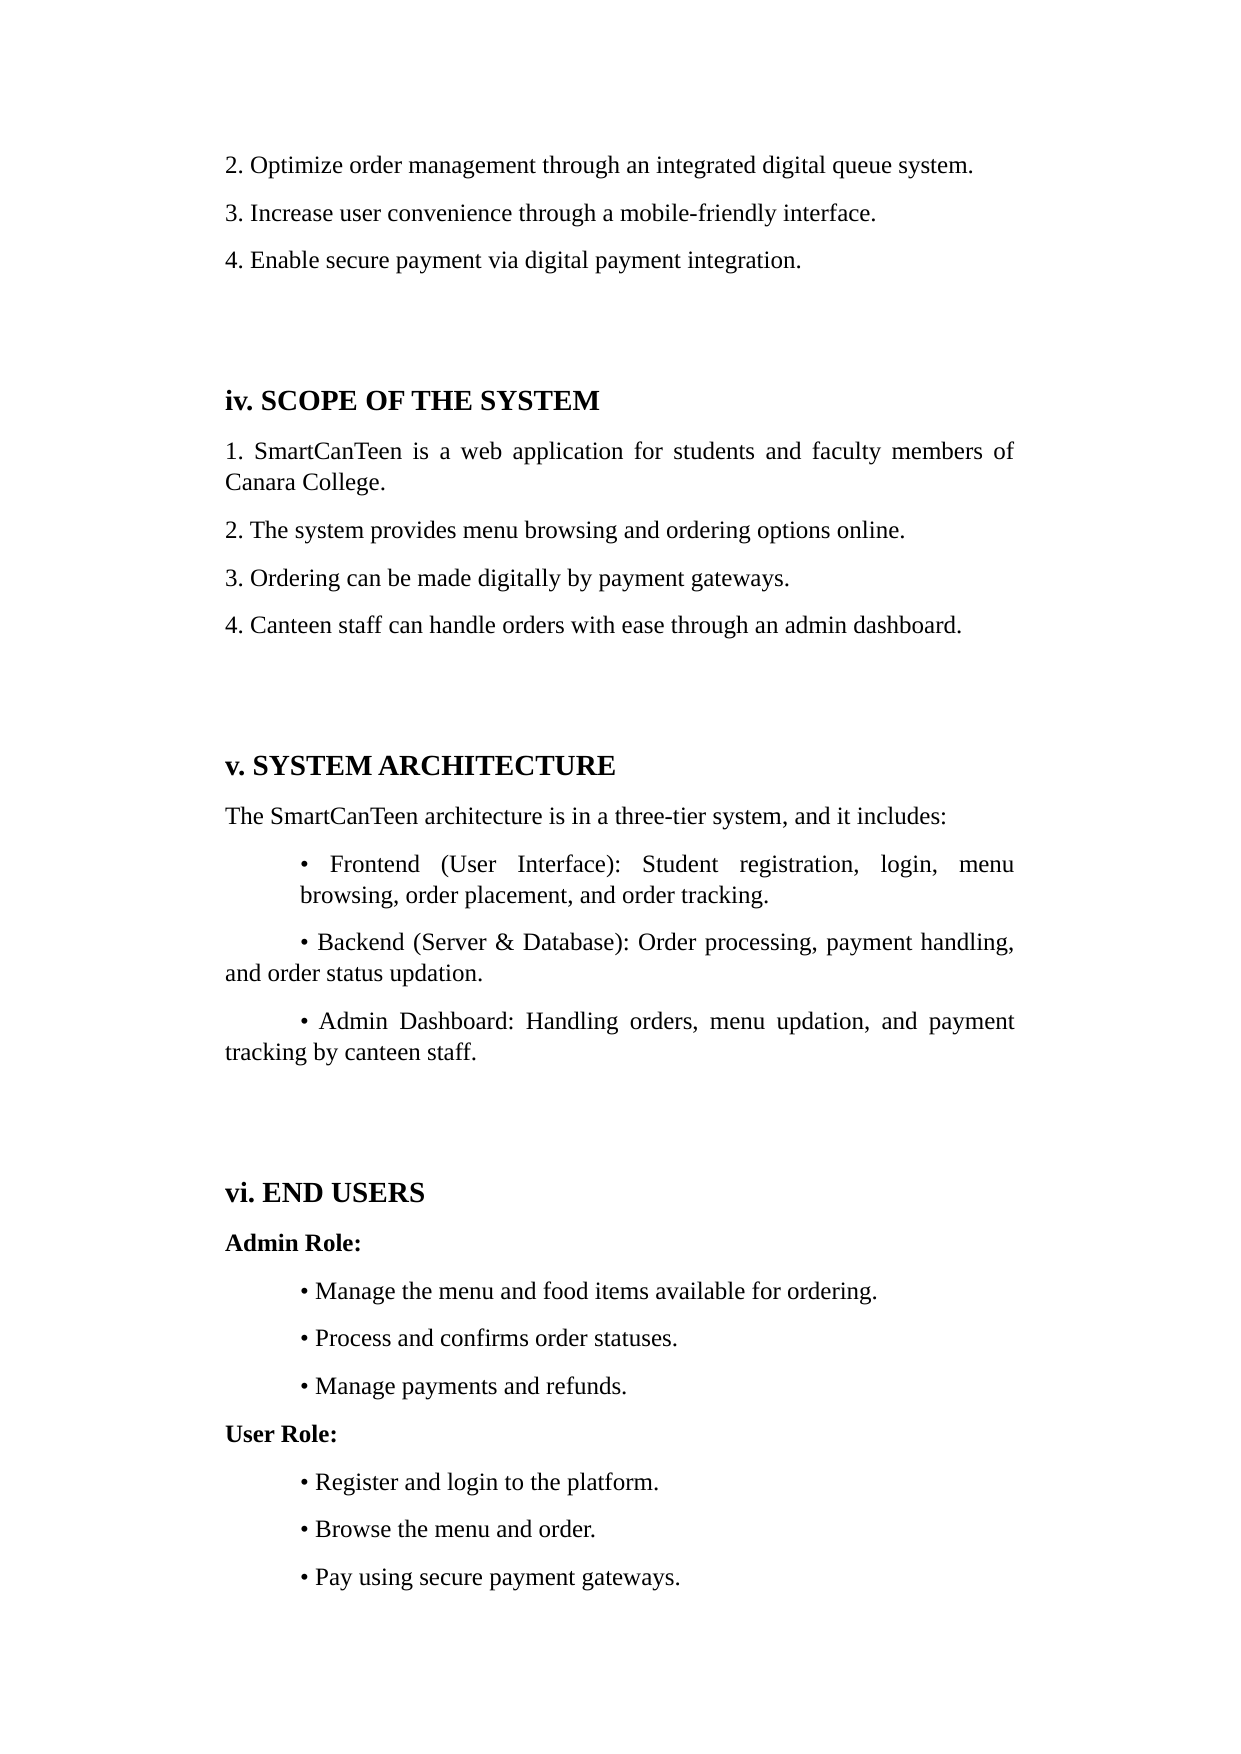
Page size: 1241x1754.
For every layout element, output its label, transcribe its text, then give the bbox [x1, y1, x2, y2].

text Admin Role: [225, 1228, 1015, 1257]
text • Manage the menu and food items available for ordering. [225, 1276, 1015, 1304]
text • Admin Dashboard: Handling orders, menu updation, and payment tracking by canteen staff. [225, 1006, 1015, 1066]
text 4. Enable secure payment via digital payment integration. [225, 245, 1015, 274]
text iv. SCOPE OF THE SYSTEM [225, 383, 1015, 417]
text • Register and login to the platform. [225, 1467, 1015, 1495]
text • Browse the menu and order. [225, 1514, 1015, 1543]
text vi. END USERS [225, 1175, 1015, 1209]
text User Role: [225, 1419, 1015, 1448]
text • Manage payments and refunds. [225, 1371, 1015, 1400]
text 3. Ordering can be made digitally by payment gateways. [225, 563, 1015, 591]
text 4. Canteen staff can handle orders with ease through an admin dashboard. [225, 610, 1015, 639]
text The SmartCanTeen architecture is in a three-tier system, and it includes: [225, 801, 1015, 830]
text 2. The system provides menu browsing and ordering options online. [225, 515, 1015, 544]
text 3. Increase user convenience through a mobile-friendly interface. [225, 198, 1015, 226]
text 1. SmartCanTeen is a web application for students and faculty members of Canara College. [225, 436, 1015, 496]
text • Backend (Server & Database): Order processing, payment handling, and order status updation. [225, 927, 1015, 987]
text • Frontend (User Interface): Student registration, login, menu browsing, order placement, and order tracking. [300, 849, 1015, 908]
text • Pay using secure payment gateways. [225, 1562, 1015, 1591]
text 2. Optimize order management through an integrated digital queue system. [225, 150, 1015, 179]
text v. SYSTEM ARCHITECTURE [225, 748, 1015, 782]
text • Process and confirms order statuses. [225, 1323, 1015, 1352]
